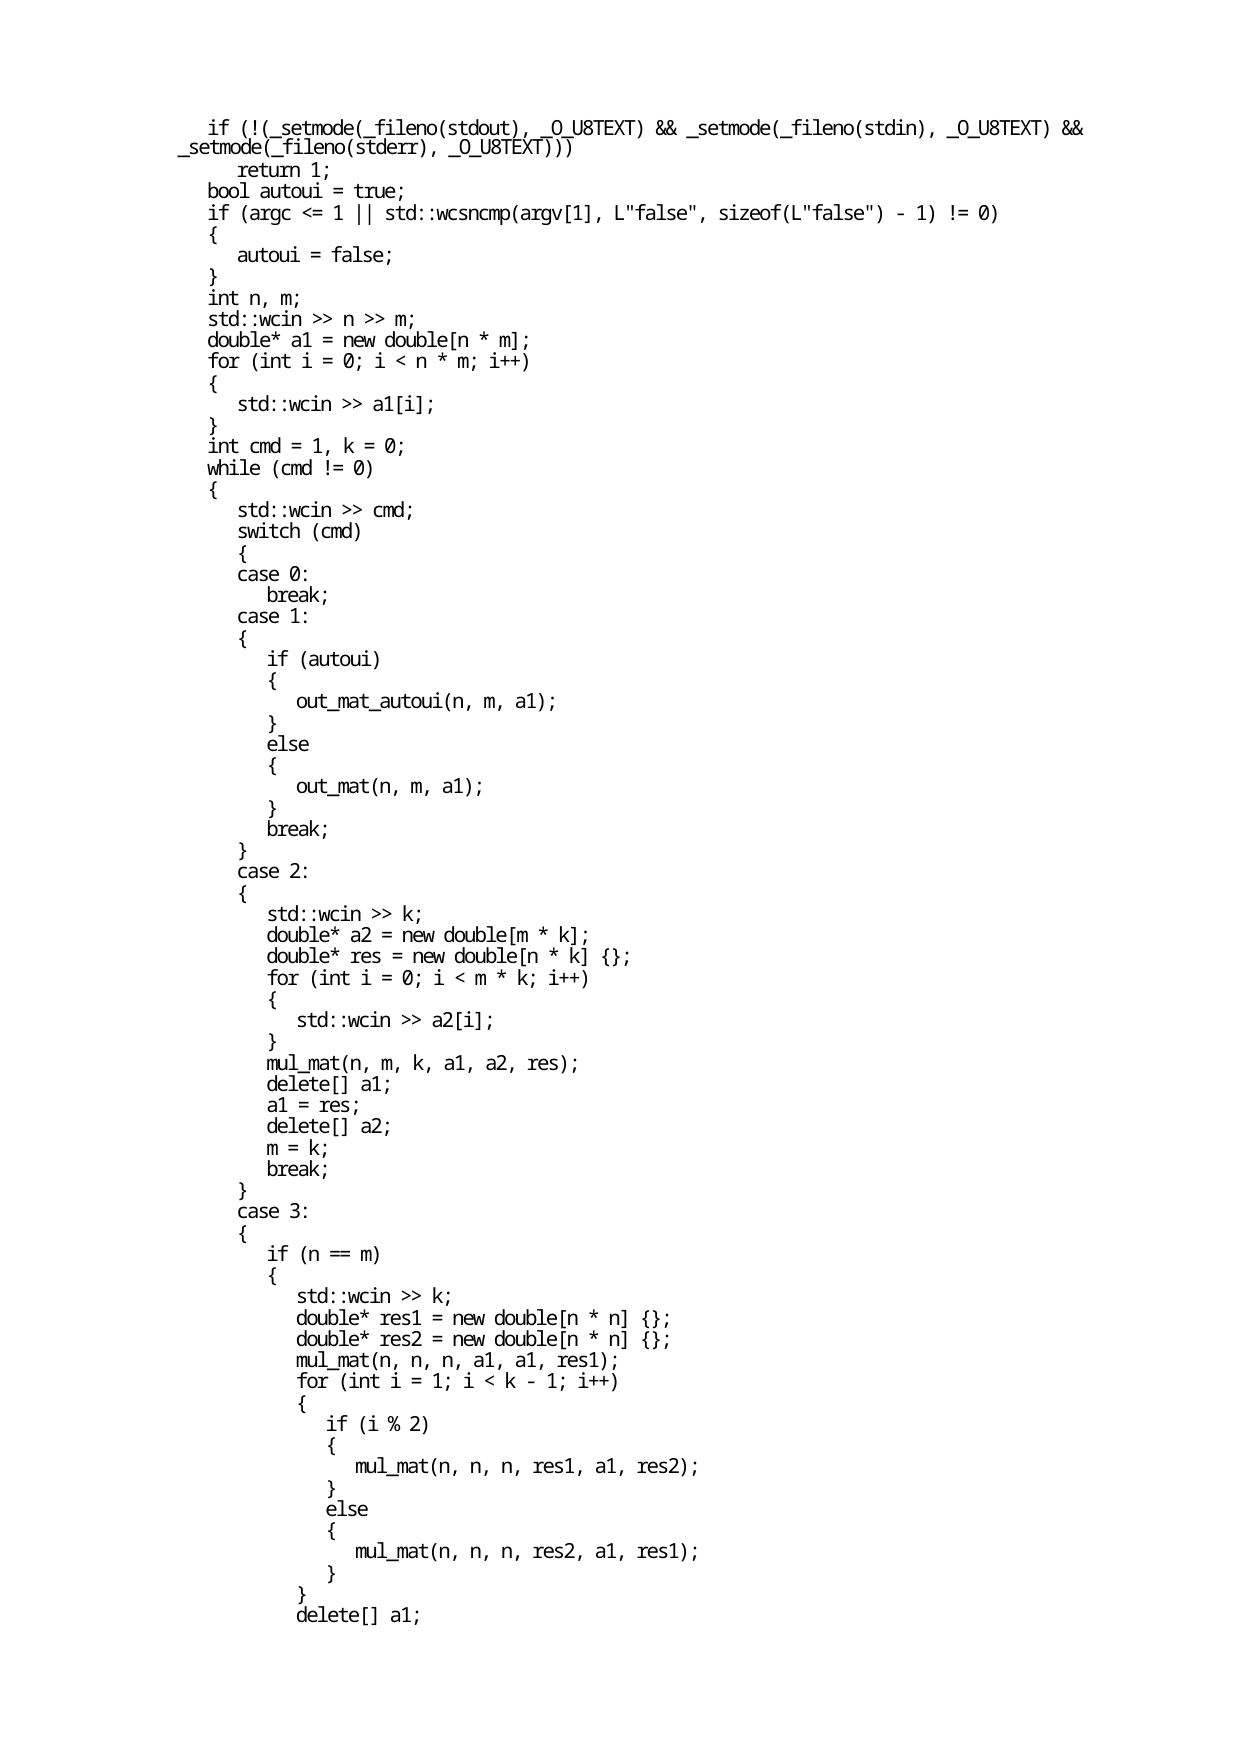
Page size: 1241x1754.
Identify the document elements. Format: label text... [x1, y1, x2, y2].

text delete[] a1; [177, 1074, 1152, 1096]
text if (i % 2) [177, 1414, 1152, 1436]
text std::wcin >> cmd; [177, 501, 1152, 522]
text out_mat(n, m, a1); [177, 777, 1152, 798]
text delete[] a2; [177, 1117, 1152, 1138]
text if (n == m) [177, 1244, 1152, 1266]
text { [177, 883, 1152, 904]
text { [177, 989, 1152, 1011]
text } [177, 267, 1152, 288]
text { [177, 1521, 1152, 1542]
text { [177, 479, 1152, 501]
text { [177, 1436, 1152, 1457]
text for (int i = 1; i < k - 1; i++) [177, 1372, 1152, 1393]
text { [177, 1393, 1152, 1414]
text if (argc <= 1 || std::wcsncmp(argv[1], L"false", sizeof(L"false") - 1) != 0) [177, 203, 1152, 224]
text } [177, 1032, 1152, 1053]
text { [177, 543, 1152, 564]
text } [177, 1563, 1152, 1584]
text m = k; [177, 1138, 1152, 1159]
text std::wcin >> n >> m; [177, 309, 1152, 331]
text mul_mat(n, n, n, res1, a1, res2); [177, 1457, 1152, 1478]
text mul_mat(n, n, n, res2, a1, res1); [177, 1542, 1152, 1563]
text std::wcin >> k; [177, 904, 1152, 926]
text double* res = new double[n * k] {}; [177, 947, 1152, 968]
text std::wcin >> a1[i]; [177, 394, 1152, 416]
text for (int i = 0; i < m * k; i++) [177, 968, 1152, 989]
text } [177, 1478, 1152, 1499]
text out_mat_autoui(n, m, a1); [177, 692, 1152, 713]
text mul_mat(n, m, k, a1, a2, res); [177, 1053, 1152, 1074]
text mul_mat(n, n, n, a1, a1, res1); [177, 1351, 1152, 1372]
text { [177, 671, 1152, 692]
text std::wcin >> a2[i]; [177, 1011, 1152, 1032]
text { [177, 1266, 1152, 1287]
text double* res1 = new double[n * n] {}; [177, 1308, 1152, 1329]
text case 1: [177, 607, 1152, 628]
text } [177, 713, 1152, 734]
text if (!(_setmode(_fileno(stdout), _O_U8TEXT) && _setmode(_fileno(stdin), _O_U8TEXT) && _setmode(_fileno(stderr), _O_U8TEXT))) [177, 118, 1152, 161]
text case 2: [177, 862, 1152, 883]
text a1 = res; [177, 1096, 1152, 1117]
text { [177, 224, 1152, 246]
text break; [177, 586, 1152, 607]
text case 3: [177, 1202, 1152, 1223]
text while (cmd != 0) [177, 458, 1152, 479]
text } [177, 798, 1152, 819]
text } [177, 1584, 1152, 1606]
text bool autoui = true; [177, 182, 1152, 203]
text case 0: [177, 564, 1152, 586]
text autoui = false; [177, 246, 1152, 267]
text else [177, 734, 1152, 756]
text { [177, 373, 1152, 394]
text double* res2 = new double[n * n] {}; [177, 1329, 1152, 1351]
text double* a1 = new double[n * m]; [177, 331, 1152, 352]
text { [177, 756, 1152, 777]
text switch (cmd) [177, 522, 1152, 543]
text int cmd = 1, k = 0; [177, 437, 1152, 458]
text break; [177, 819, 1152, 841]
text for (int i = 0; i < n * m; i++) [177, 352, 1152, 373]
text int n, m; [177, 288, 1152, 309]
text } [177, 841, 1152, 862]
text double* a2 = new double[m * k]; [177, 926, 1152, 947]
text { [177, 1223, 1152, 1244]
text } [177, 416, 1152, 437]
text delete[] a1; [177, 1606, 1152, 1627]
text { [177, 628, 1152, 649]
text return 1; [177, 161, 1152, 182]
text else [177, 1499, 1152, 1521]
text break; [177, 1159, 1152, 1181]
text if (autoui) [177, 649, 1152, 671]
text } [177, 1181, 1152, 1202]
text std::wcin >> k; [177, 1287, 1152, 1308]
